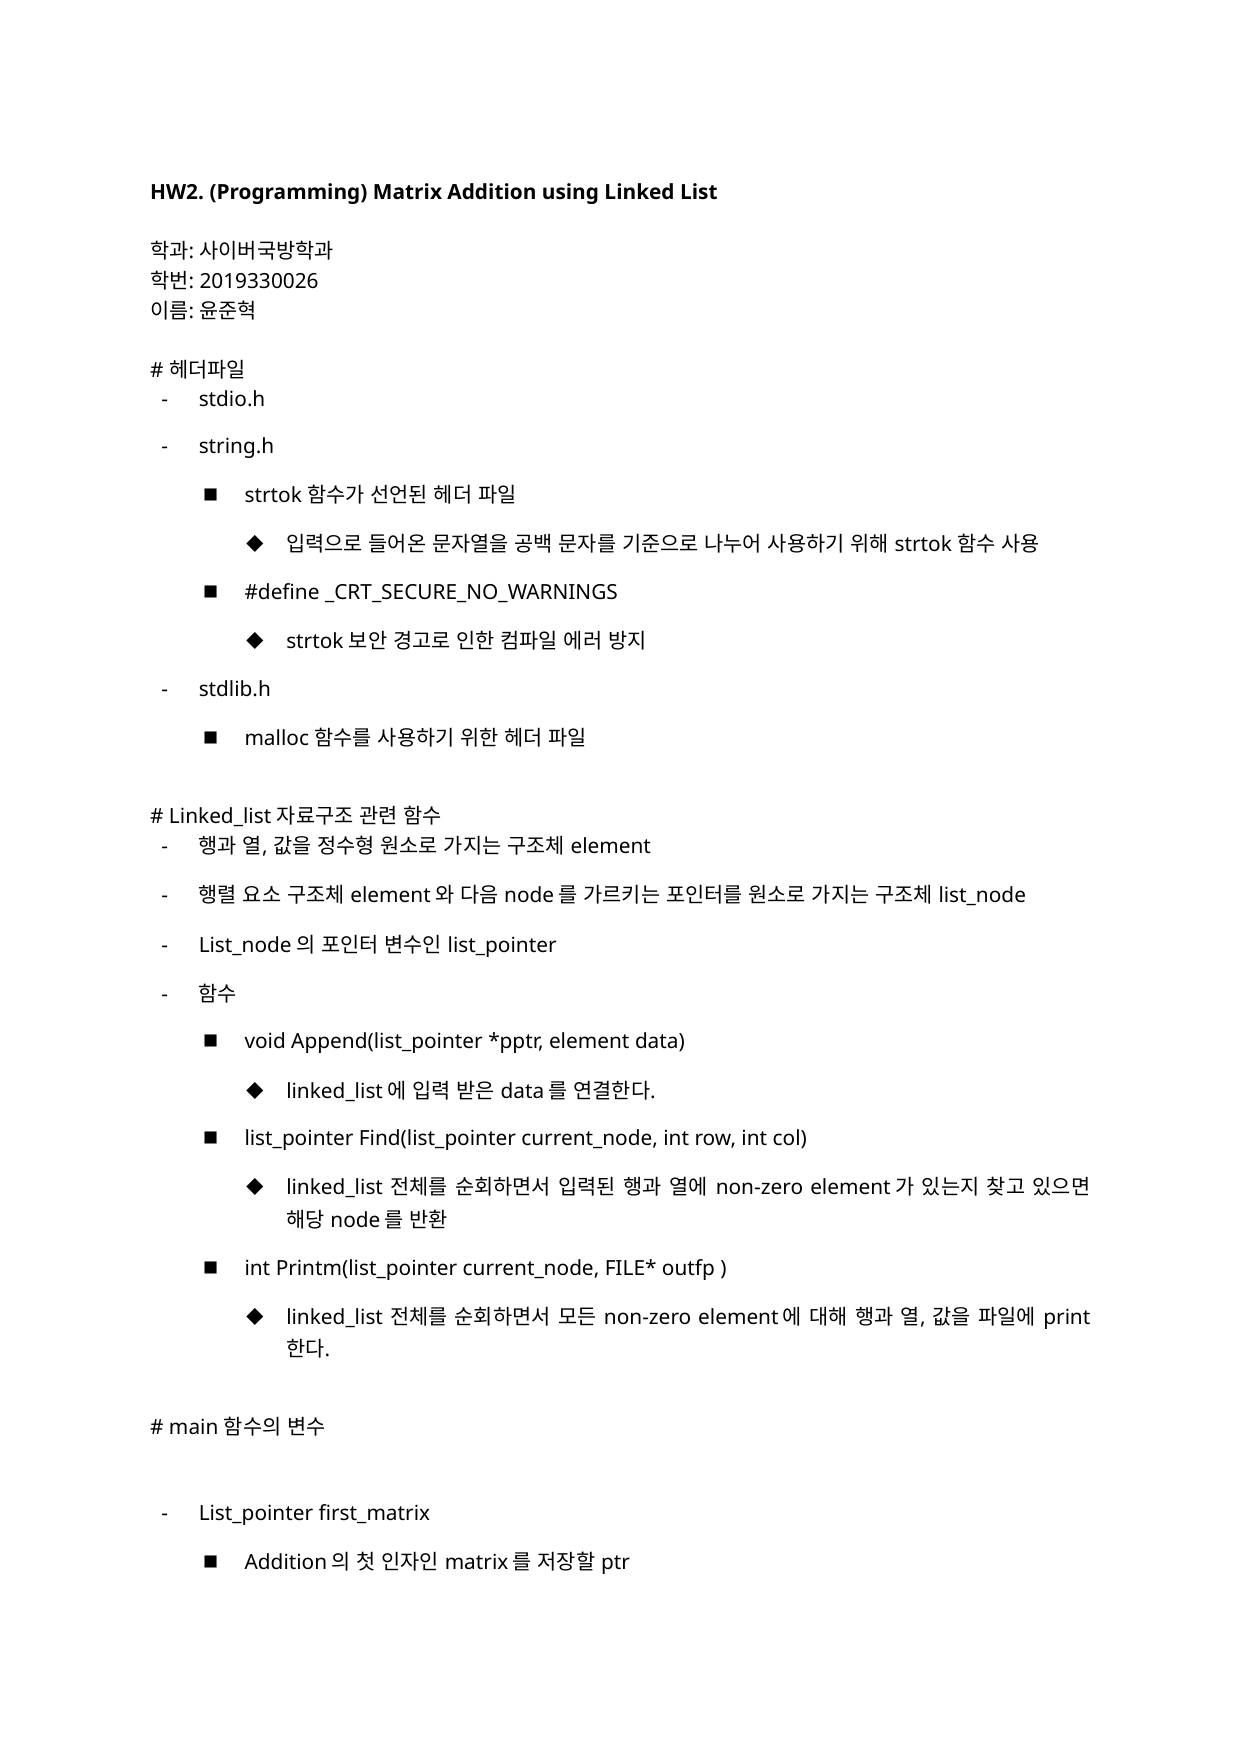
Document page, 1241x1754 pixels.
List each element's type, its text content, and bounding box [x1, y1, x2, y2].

list #define _CRT_SECURE_NO_WARNINGS [203, 577, 1090, 606]
list string.h [161, 431, 1090, 459]
list Addition의 첫 인자인 matrix를 저장할 ptr [203, 1545, 1090, 1575]
text # Linked_list 자료구조 관련 함수 [150, 799, 1090, 829]
list List_node의 포인터 변수인 list_pointer [161, 928, 1090, 958]
list 행과 열, 값을 정수형 원소로 가지는 구조체 element [161, 829, 1090, 859]
text 학과: 사이버국방학과 [150, 234, 1090, 264]
list list_pointer Find(list_pointer current_node, int row, int col) [203, 1123, 1090, 1152]
subtitle HW2. (Programming) Matrix Addition using Linked List [150, 177, 1090, 206]
list void Append(list_pointer *pptr, element data) [203, 1027, 1090, 1055]
list strtok 보안 경고로 인한 컴파일 에러 방지 [244, 624, 1090, 655]
text # main 함수의 변수 [150, 1411, 1090, 1441]
list List_pointer first_matrix [161, 1498, 1090, 1526]
list stdio.h [161, 384, 1090, 412]
list 함수 [161, 977, 1090, 1008]
list 행렬 요소 구조체 element와 다음 node를 가르키는 포인터를 원소로 가지는 구조체 list_node [161, 878, 1090, 909]
text # 헤더파일 [150, 353, 1090, 384]
list malloc 함수를 사용하기 위한 헤더 파일 [203, 721, 1090, 751]
list 입력으로 들어온 문자열을 공백 문자를 기준으로 나누어 사용하기 위해 strtok 함수 사용 [244, 528, 1090, 558]
list strtok 함수가 선언된 헤더 파일 [203, 478, 1090, 509]
text 이름: 윤준혁 [150, 295, 1090, 325]
text 학번: 2019330026 [150, 264, 1090, 295]
list linked_list 전체를 순회하면서 모든 non-zero element에 대해 행과 열, 값을 파일에 print한다. [244, 1300, 1090, 1363]
list int Printm(list_pointer current_node, FILE* outfp ) [203, 1253, 1090, 1281]
list stdlib.h [161, 674, 1090, 702]
list linked_list 전체를 순회하면서 입력된 행과 열에 non-zero element가 있는지 찾고 있으면 해당 node를 반환 [244, 1171, 1090, 1234]
list linked_list에 입력 받은 data를 연결한다. [244, 1074, 1090, 1104]
